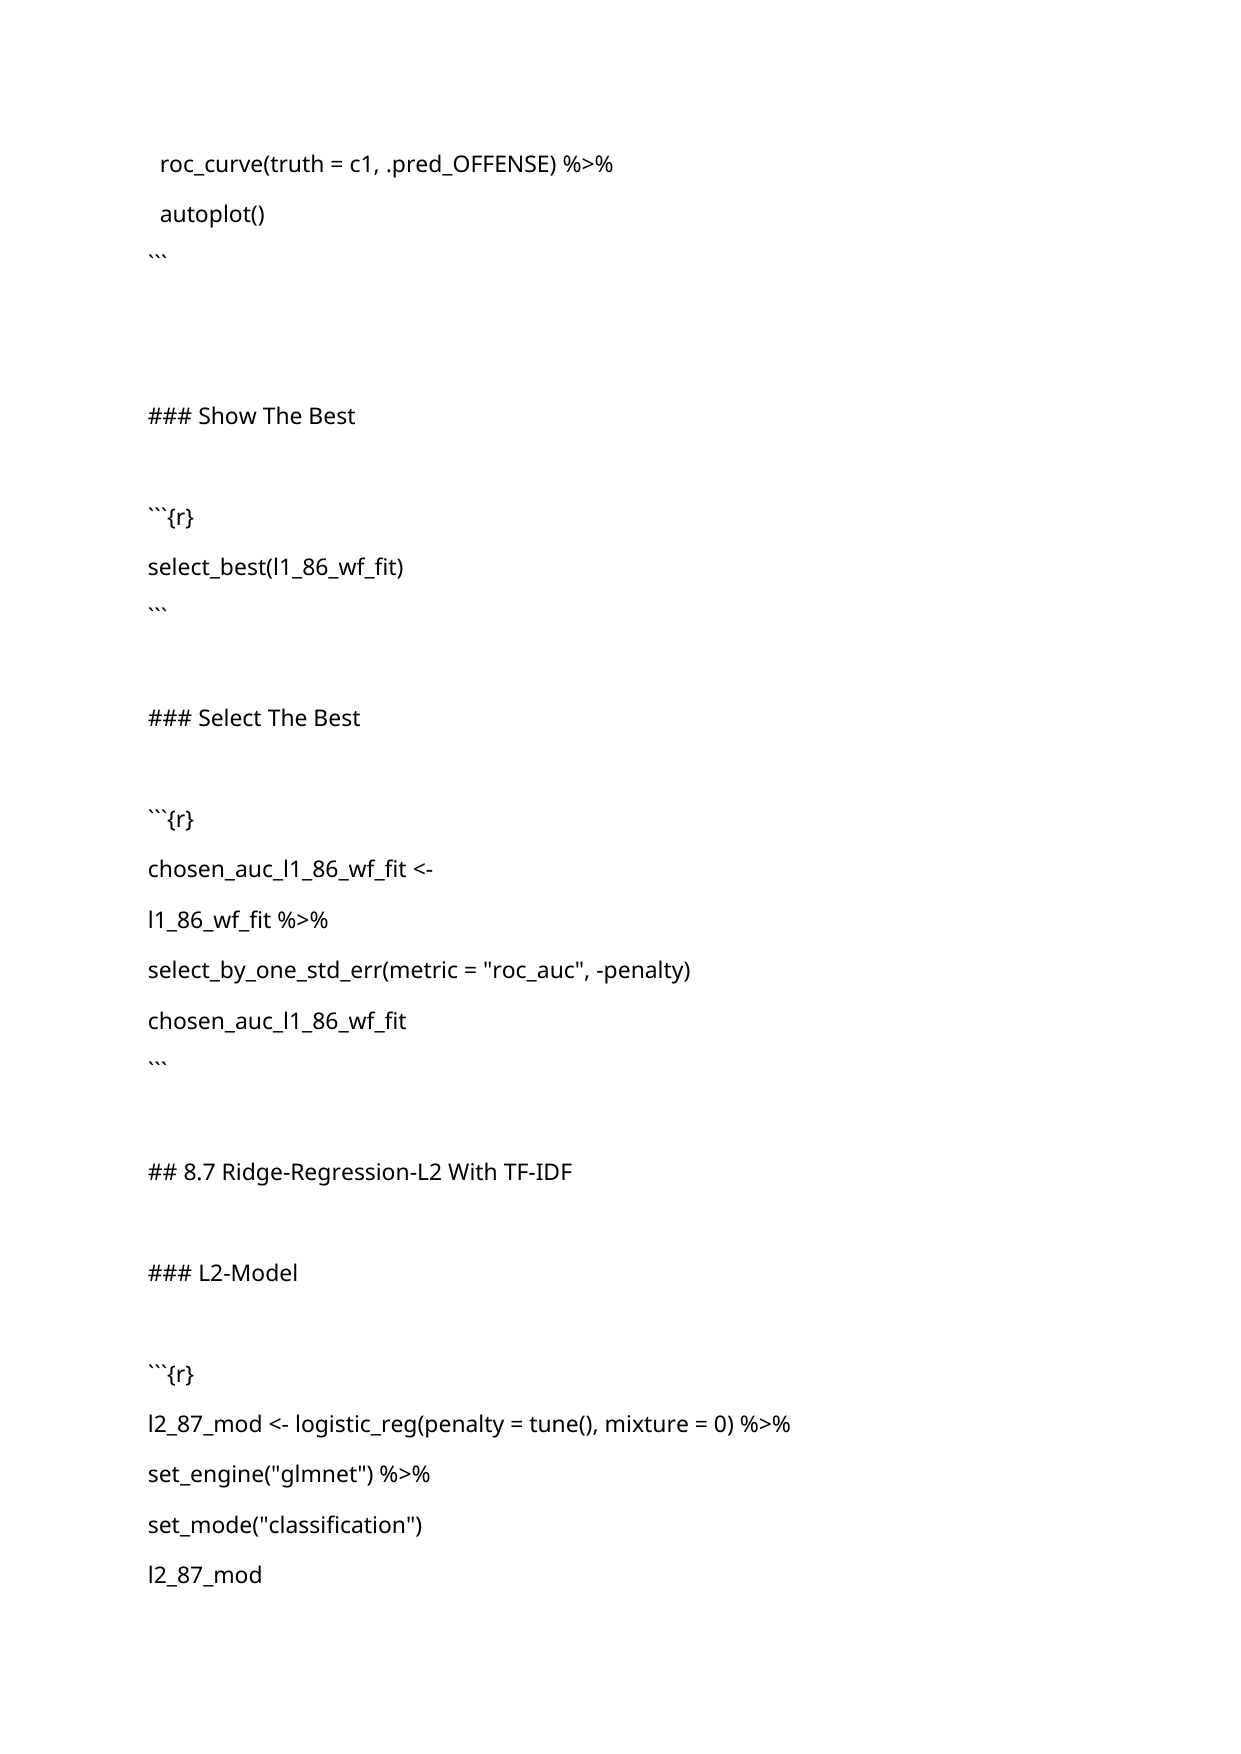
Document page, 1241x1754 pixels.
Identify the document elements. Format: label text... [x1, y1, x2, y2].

text chosen_auc_l1_86_wf_fit <- [148, 853, 1093, 885]
text set_engine("glmnet") %>% [148, 1458, 1093, 1490]
text l2_87_mod <- logistic_reg(penalty = tune(), mixture = 0) %>% [148, 1408, 1093, 1439]
text ``` [148, 1055, 1093, 1086]
text ### Select The Best [148, 702, 1093, 733]
text l1_86_wf_fit %>% [148, 904, 1093, 935]
text ``` [148, 248, 1093, 280]
text ```{r} [148, 501, 1093, 532]
text ``` [148, 601, 1093, 633]
text ```{r} [148, 1358, 1093, 1389]
text ```{r} [148, 803, 1093, 834]
text ### L2-Model [148, 1257, 1093, 1288]
text select_by_one_std_err(metric = "roc_auc", -penalty) [148, 954, 1093, 986]
text ### Show The Best [148, 400, 1093, 431]
text roc_curve(truth = c1, .pred_OFFENSE) %>% [148, 148, 1093, 179]
text ## 8.7 Ridge-Regression-L2 With TF-IDF [148, 1156, 1093, 1187]
text autoplot() [148, 198, 1093, 229]
text select_best(l1_86_wf_fit) [148, 551, 1093, 582]
text set_mode("classification") [148, 1509, 1093, 1540]
text l2_87_mod [148, 1559, 1093, 1591]
text chosen_auc_l1_86_wf_fit [148, 1005, 1093, 1036]
